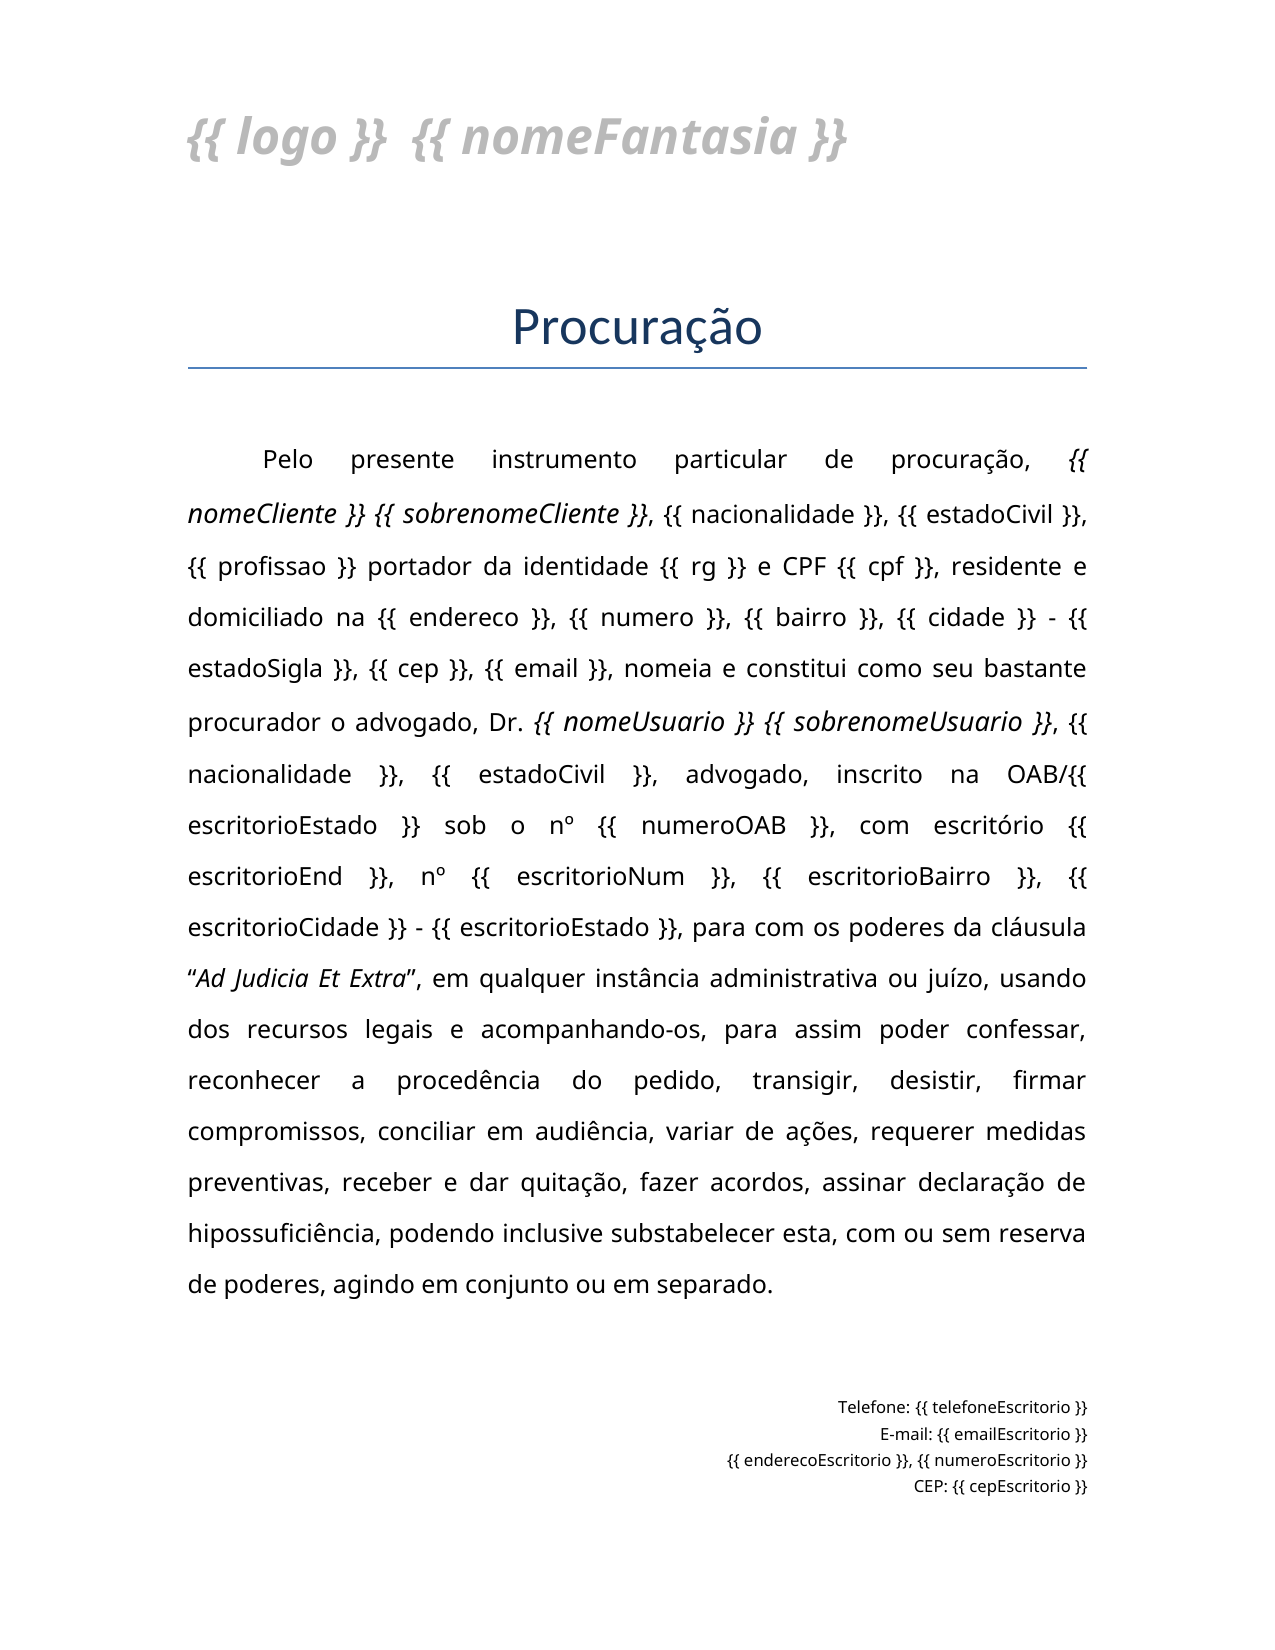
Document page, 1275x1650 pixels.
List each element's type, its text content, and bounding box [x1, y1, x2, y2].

text Pelo presente instrumento particular de procuração, {{ nomeCliente }} {{ sobrenomeCliente }}, {{ nacionalidade }}, {{ estadoCivil }}, {{ profissao }} portador da identidade {{ rg }} e CPF {{ cpf }}, residente e domiciliado na {{ endereco }}, {{ numero }}, {{ bairro }}, {{ cidade }} - {{ estadoSigla }}, {{ cep }}, {{ email }}, nomeia e constitui como seu bastante procurador o advogado, Dr. {{ nomeUsuario }} {{ sobrenomeUsuario }}, {{ nacionalidade }}, {{ estadoCivil }}, advogado, inscrito na OAB/{{ escritorioEstado }} sob o nº {{ numeroOAB }}, com escritório {{ escritorioEnd }}, nº {{ escritorioNum }}, {{ escritorioBairro }}, {{ escritorioCidade }} - {{ escritorioEstado }}, para com os poderes da cláusula “Ad Judicia Et Extra”, em qualquer instância administrativa ou juízo, usando dos recursos legais e acompanhando-os, para assim poder confessar, reconhecer a procedência do pedido, transigir, desistir, firmar compromissos, conciliar em audiência, variar de ações, requerer medidas preventivas, receber e dar quitação, fazer acordos, assinar declaração de hipossuficiência, podendo inclusive substabelecer esta, com ou sem reserva de poderes, agindo em conjunto ou em separado. [187, 439, 1087, 1301]
title Procuração [187, 292, 1087, 369]
